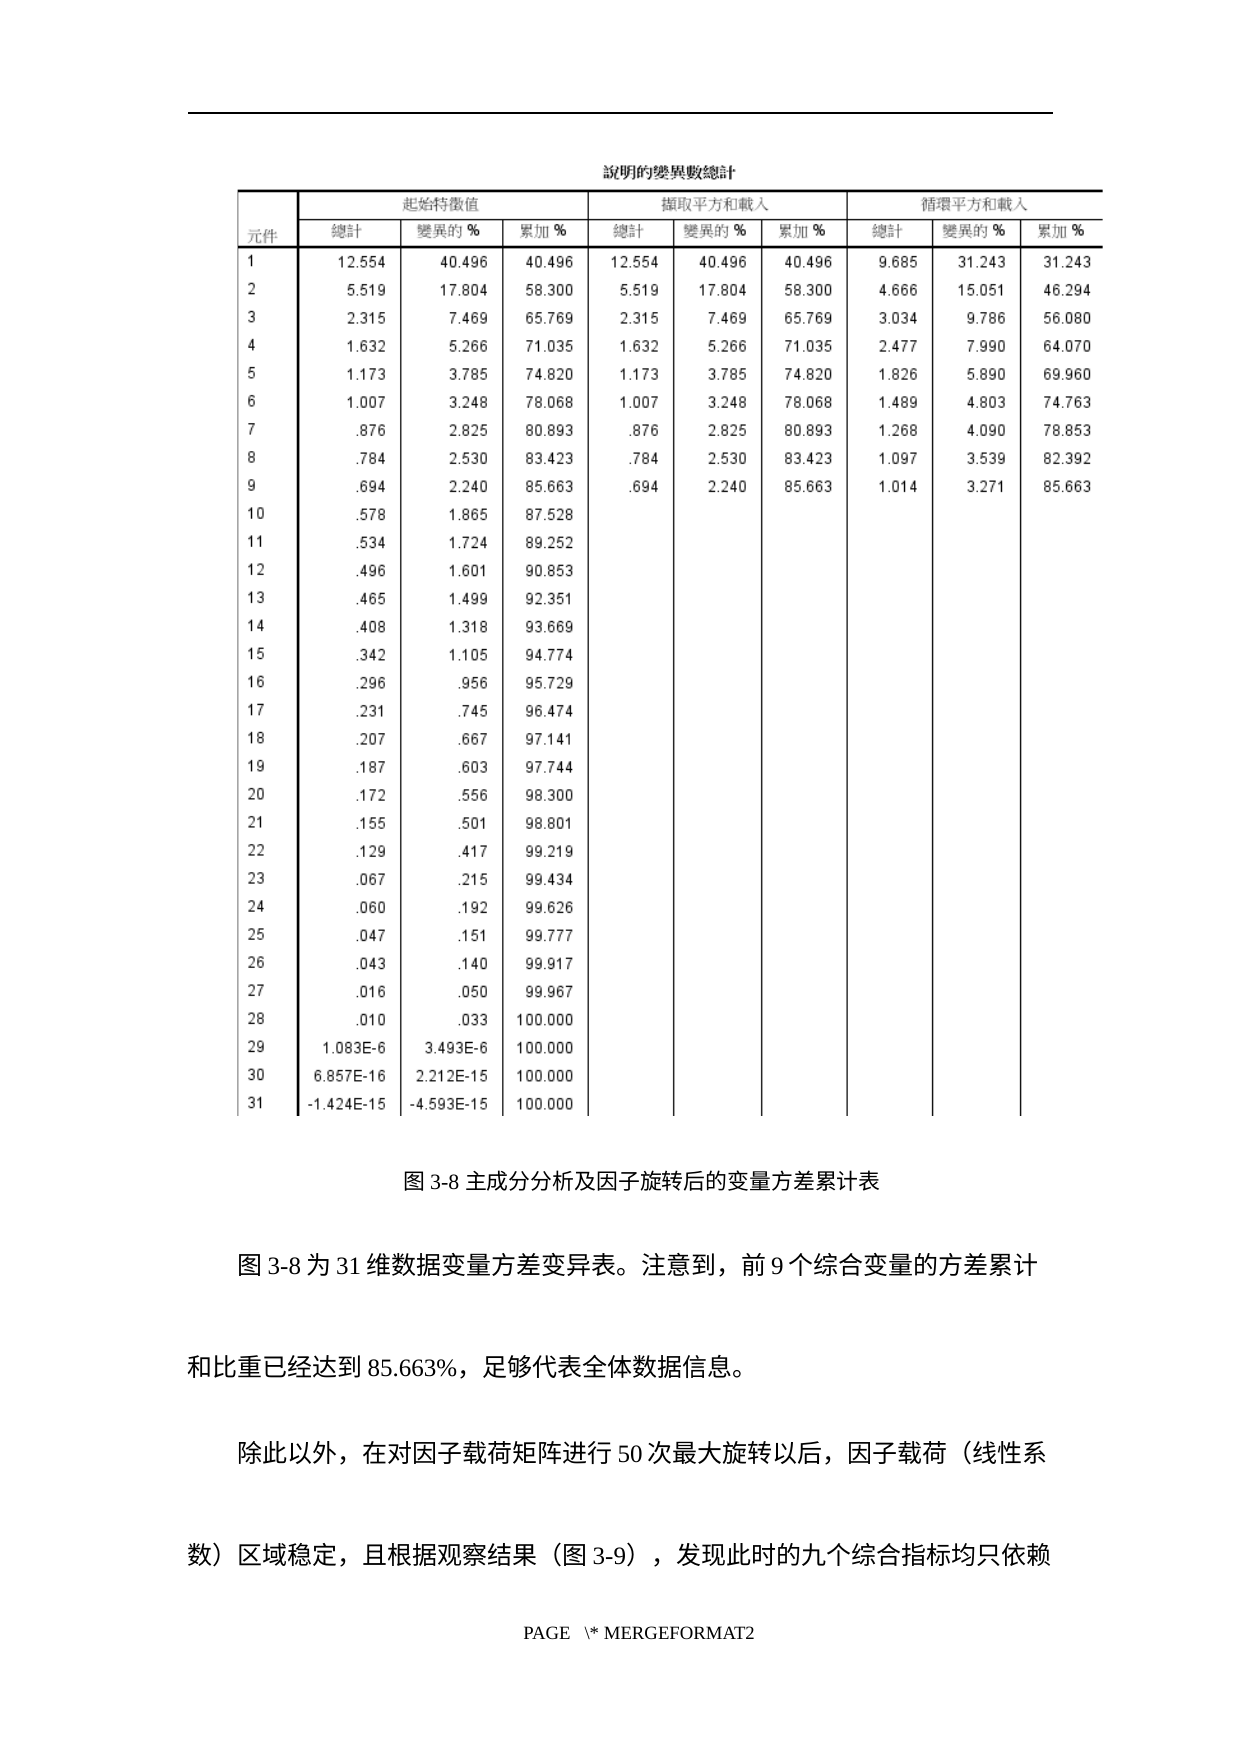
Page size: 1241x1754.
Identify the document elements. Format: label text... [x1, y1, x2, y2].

text 图3-8为31维数据变量方差变异表。注意到，前9个综合变量的方差累计和比重已经达到85.663%，足够代表全体数据信息。 [187, 1230, 1053, 1399]
text 图3-8 主成分分析及因子旋转后的变量方差累计表 [187, 1163, 1053, 1197]
picture [237, 163, 1103, 1116]
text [187, 1418, 1053, 1587]
